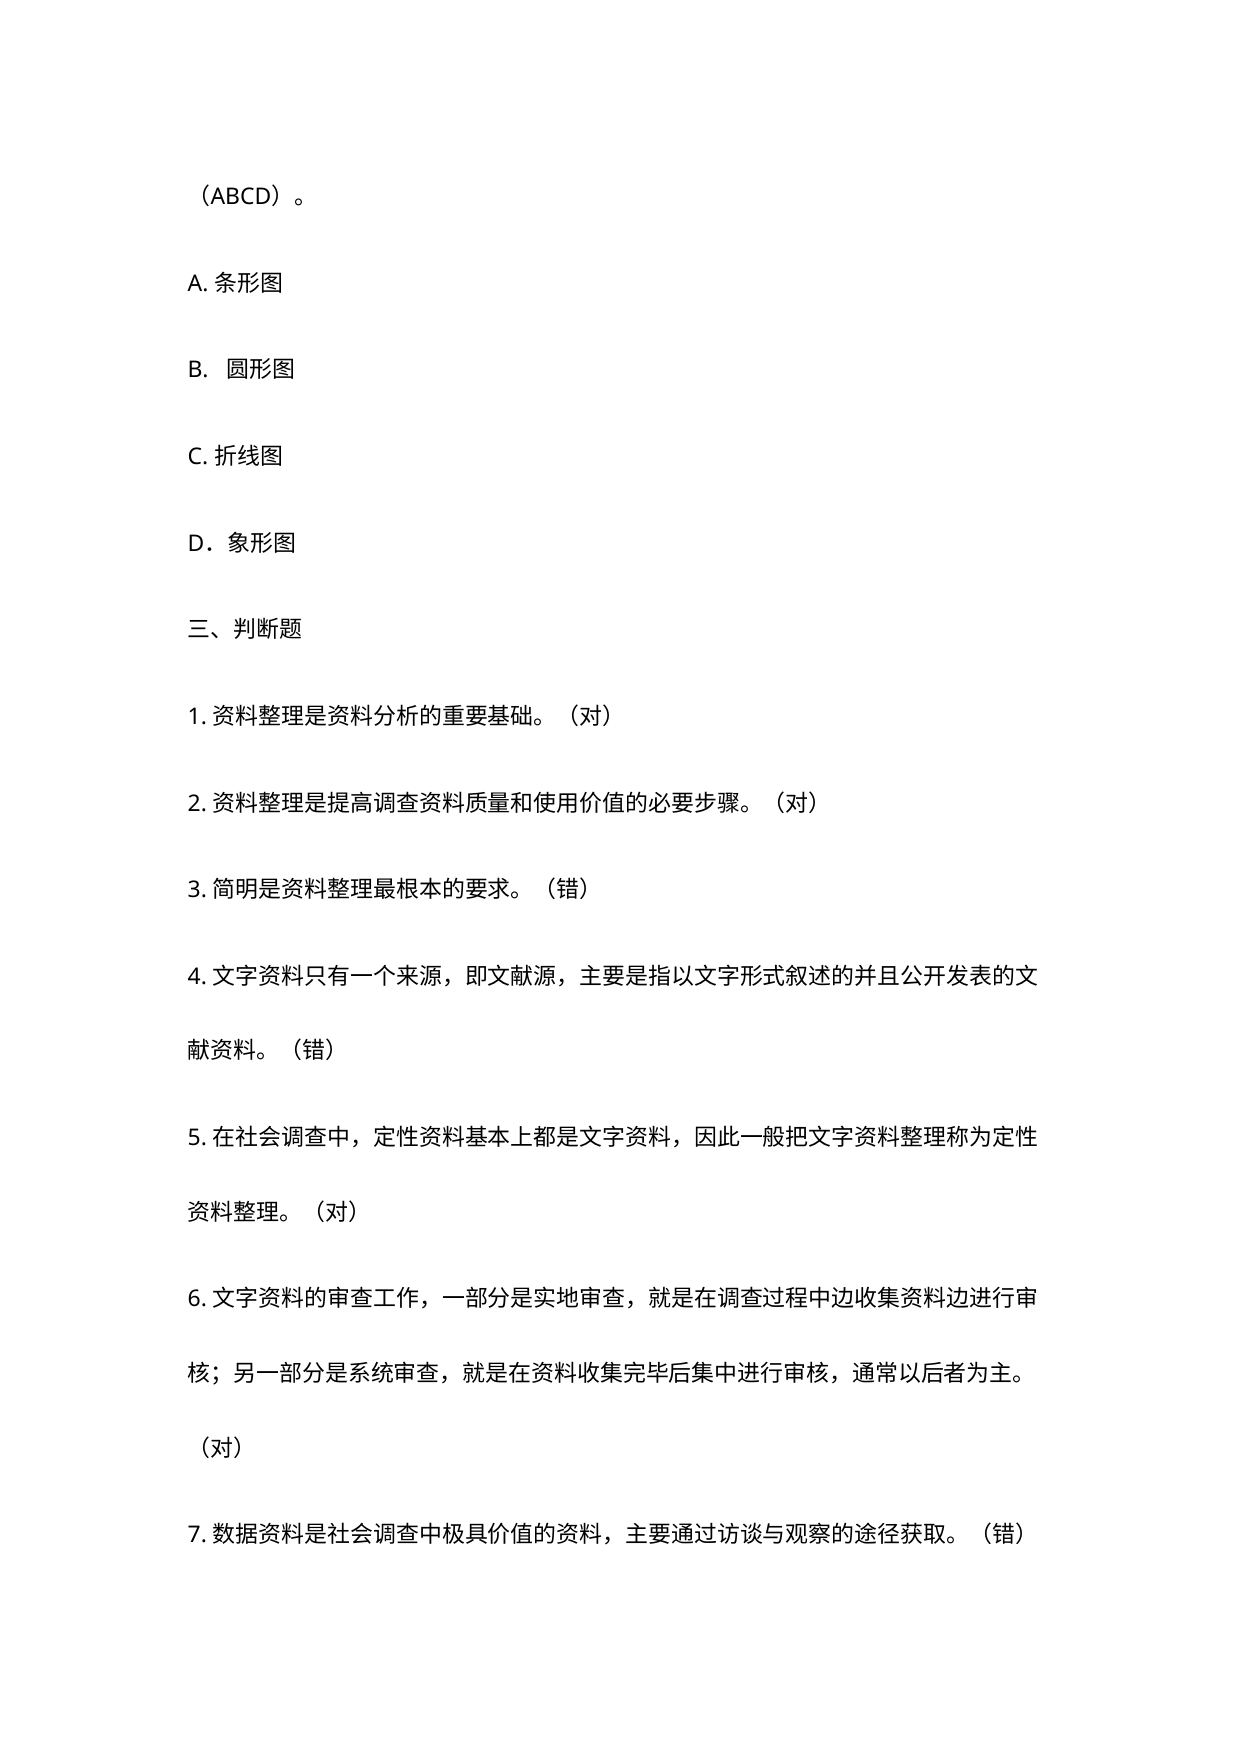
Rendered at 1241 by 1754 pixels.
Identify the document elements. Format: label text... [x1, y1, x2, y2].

text D．象形图 [187, 509, 1053, 574]
text 6. 文字资料的审查工作，一部分是实地审查，就是在调查过程中边收集资料边进行审核；另一部分是系统审查，就是在资料收集完毕后集中进行审核，通常以后者为主。（对） [187, 1264, 1053, 1479]
text B. 圆形图 [187, 335, 1053, 400]
text 3. 简明是资料整理最根本的要求。（错） [187, 855, 1053, 920]
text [187, 162, 1053, 227]
text 2. 资料整理是提高调查资料质量和使用价值的必要步骤。（对） [187, 768, 1053, 833]
text 4. 文字资料只有一个来源，即文献源，主要是指以文字形式叙述的并且公开发表的文献资料。（错） [187, 942, 1053, 1082]
text 1. 资料整理是资料分析的重要基础。（对） [187, 682, 1053, 747]
text A. 条形图 [187, 249, 1053, 314]
text 5. 在社会调查中，定性资料基本上都是文字资料，因此一般把文字资料整理称为定性资料整理。（对） [187, 1103, 1053, 1243]
text 7. 数据资料是社会调查中极具价值的资料，主要通过访谈与观察的途径获取。（错） [187, 1500, 1053, 1565]
text 三、判断题 [187, 595, 1053, 660]
text C. 折线图 [187, 422, 1053, 487]
